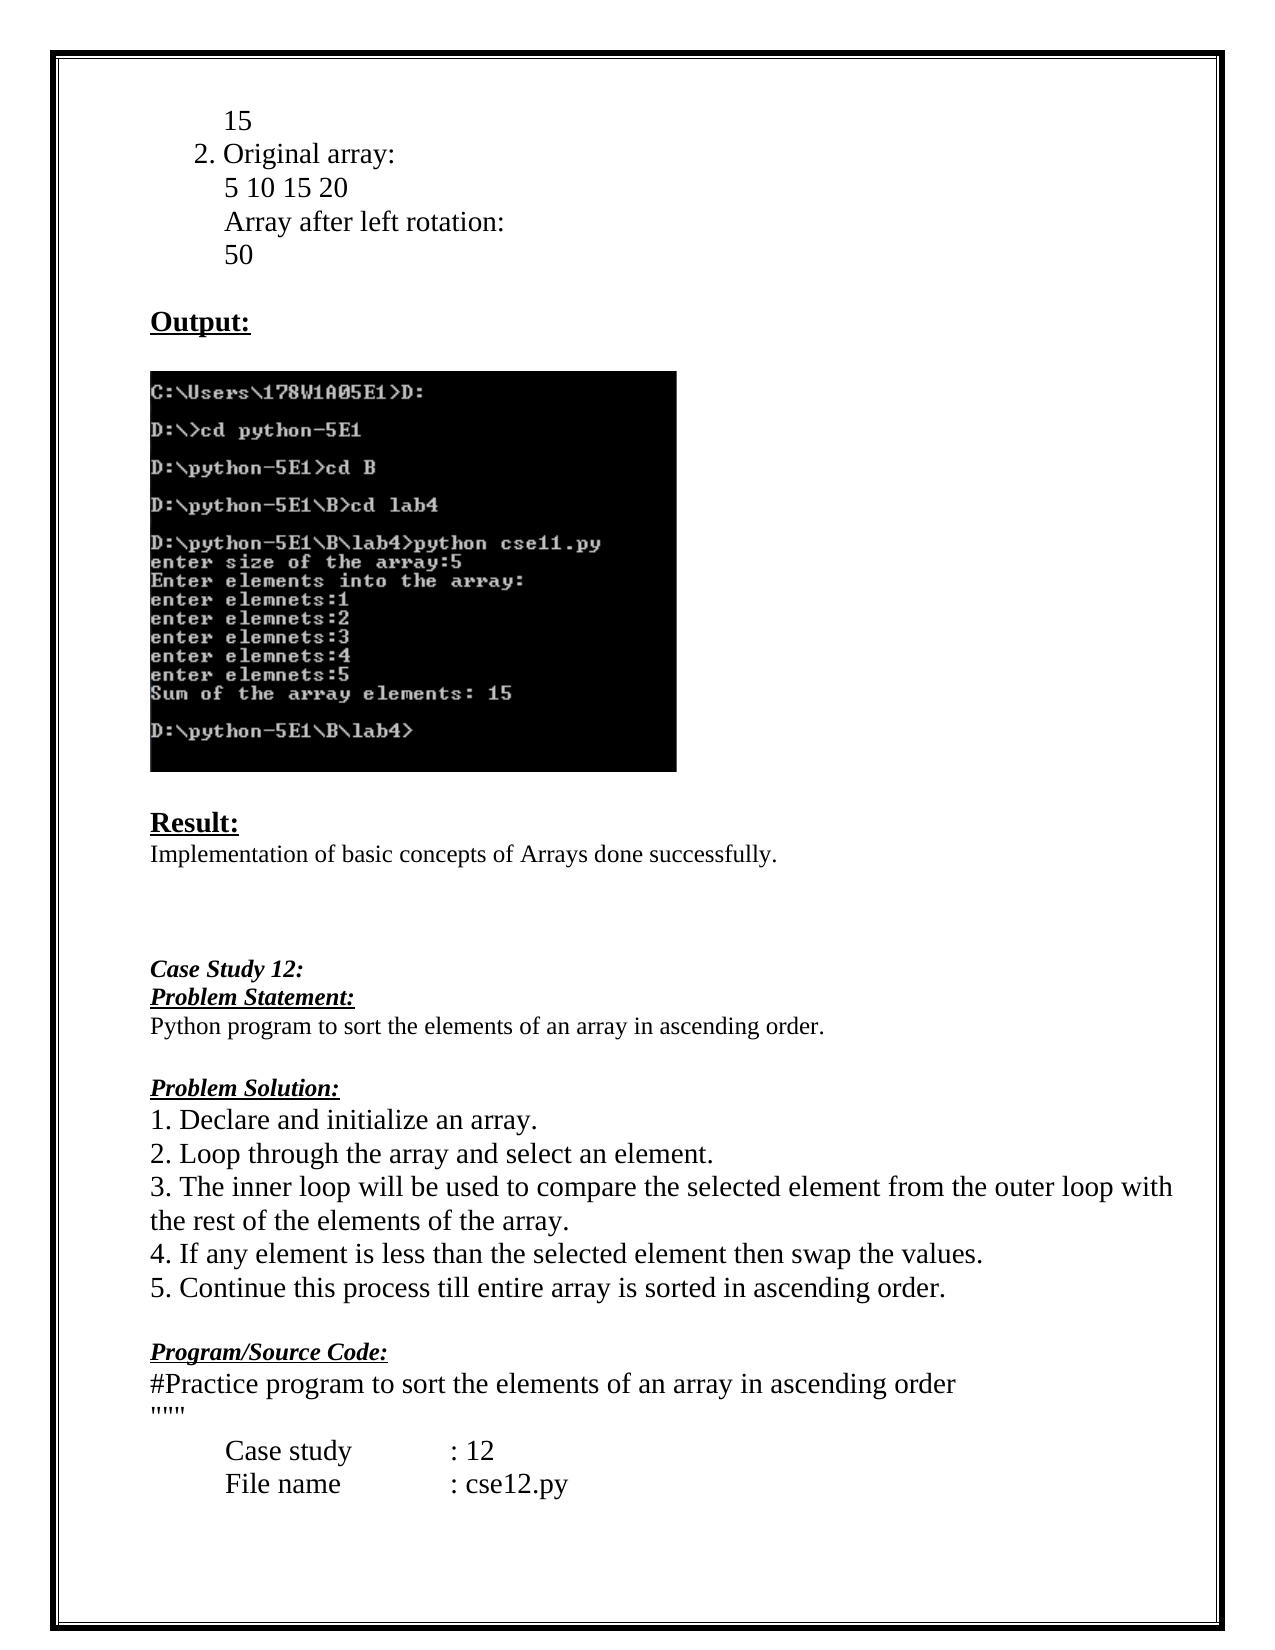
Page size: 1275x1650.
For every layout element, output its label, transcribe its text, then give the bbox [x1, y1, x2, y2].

text Result: [150, 805, 1200, 839]
list Loop through the array and select an element. [150, 1136, 1200, 1169]
list Continue this process till entire array is sorted in ascending order. [150, 1270, 1200, 1303]
list If any element is less than the selected element then swap the values. [150, 1236, 1200, 1270]
text Case Study 12: [150, 954, 1200, 982]
text Python program to sort the elements of an array in ascending order. [150, 1011, 1200, 1040]
text 2. Original array: [150, 137, 1200, 170]
text 15 [150, 103, 1200, 137]
text Output: [150, 304, 1200, 338]
text File name : cse12.py [150, 1466, 1200, 1500]
text 5 10 15 20 [187, 170, 1200, 204]
text 50 [187, 237, 1200, 271]
text Implementation of basic concepts of Arrays done successfully. [150, 839, 1200, 867]
text """ [150, 1399, 1200, 1433]
text Array after left rotation: [187, 204, 1200, 237]
picture [150, 371, 677, 772]
text Case study : 12 [150, 1433, 1200, 1466]
list The inner loop will be used to compare the selected element from the outer loop with the rest of the elements of the array. [150, 1169, 1200, 1236]
text #Practice program to sort the elements of an array in ascending order [150, 1366, 1200, 1399]
text Problem Statement: [150, 982, 1200, 1011]
list Declare and initialize an array. [150, 1102, 1200, 1136]
text Problem Solution: [150, 1073, 1200, 1102]
text Program/Source Code: [150, 1337, 1200, 1366]
